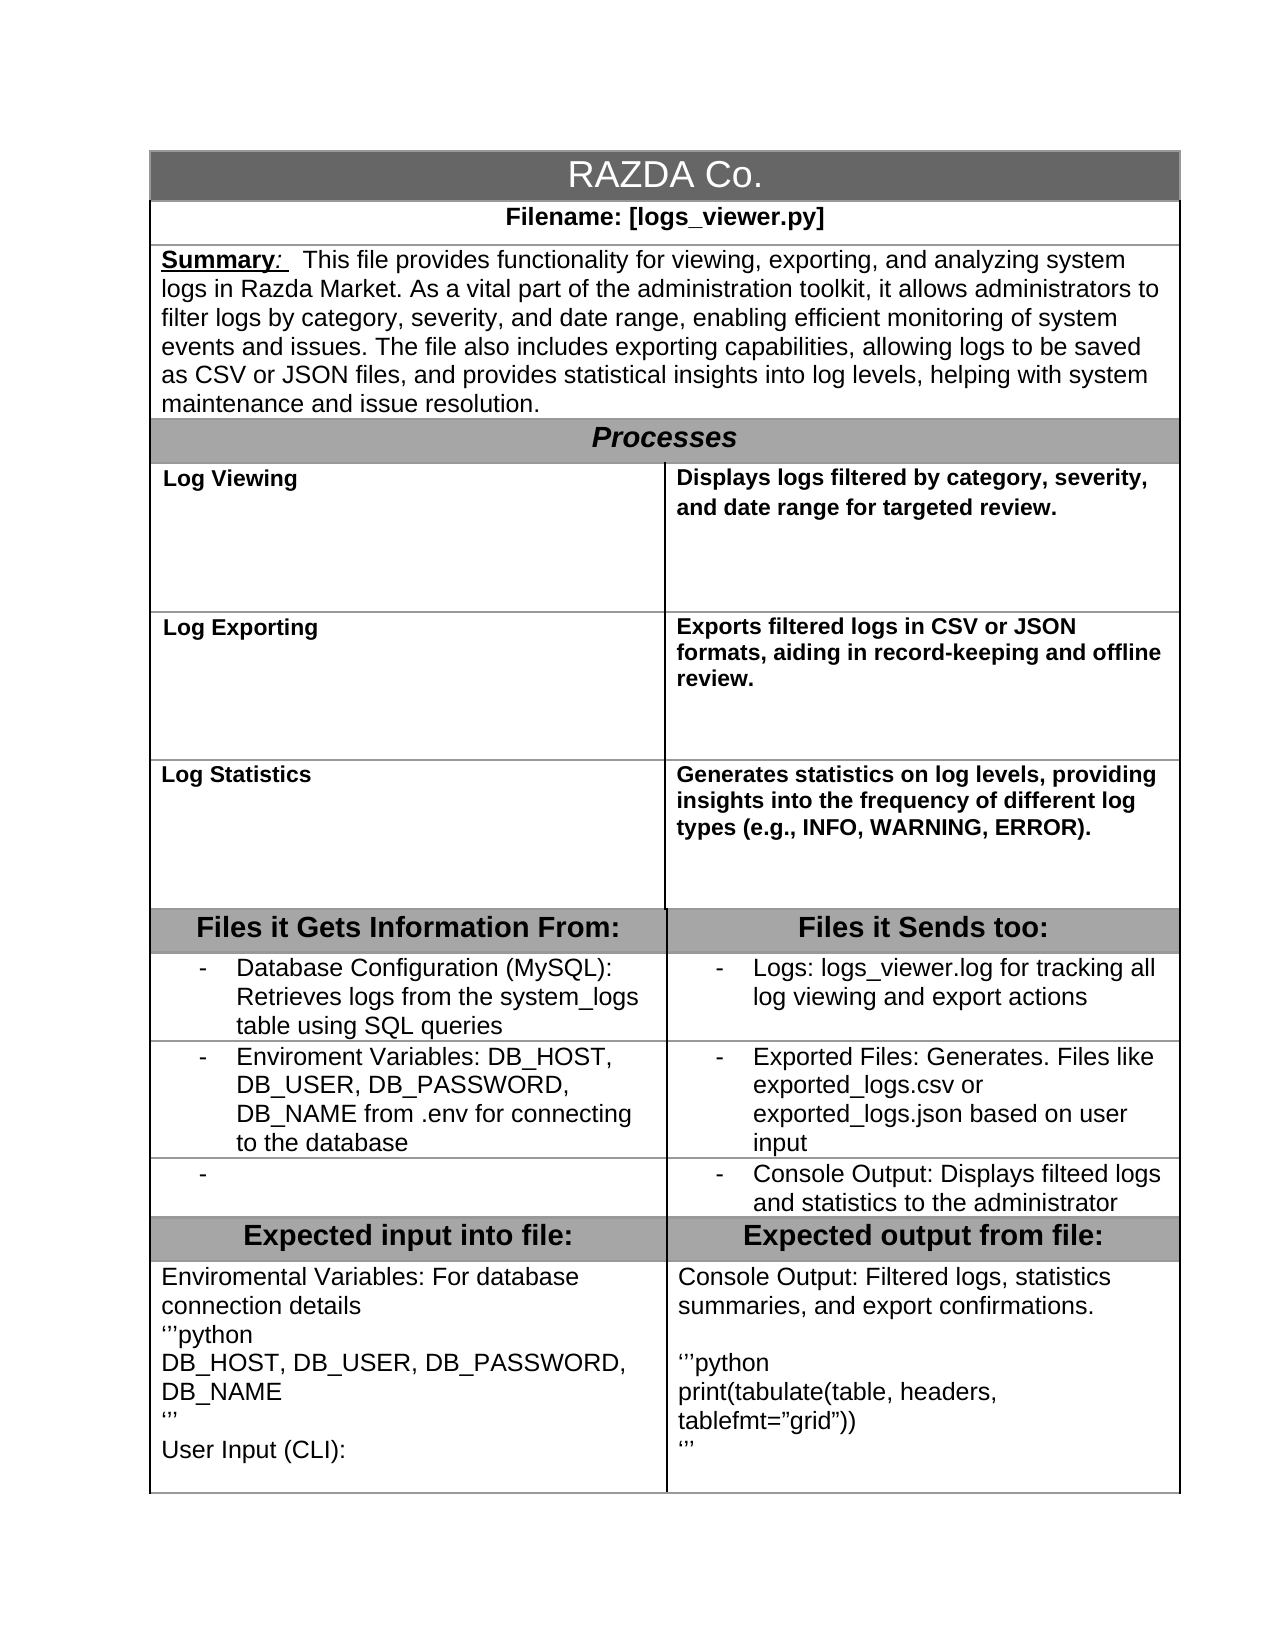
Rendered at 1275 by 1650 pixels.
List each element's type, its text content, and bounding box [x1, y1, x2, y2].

table_cell Exported Files: Generates. Files like exported_logs.csv or exported_logs.json based on user input [668, 1042, 1179, 1157]
table_cell Expected output from file: [668, 1219, 1179, 1260]
table_cell Filename: [logs_viewer.py] [151, 202, 1179, 243]
table_cell Database Configuration (MySQL): Retrieves logs from the system_logs table using SQL queries [151, 954, 666, 1040]
table_cell Files it Sends too: [668, 910, 1179, 951]
table_cell Files it Gets Information From: [151, 910, 666, 951]
table_cell Enviroment Variables: DB_HOST, DB_USER, DB_PASSWORD, DB_NAME from .env for connecting to the database [151, 1042, 666, 1157]
table_header RAZDA Co. [151, 152, 1179, 200]
table_cell Displays logs filtered by category, severity, and date range for targeted review. [666, 464, 1179, 611]
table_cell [668, 1262, 1179, 1492]
table_cell Processes [151, 420, 1179, 462]
table_cell Logs: logs_viewer.log for tracking all log viewing and export actions [668, 954, 1179, 1040]
table_cell [151, 464, 664, 611]
table_cell [151, 613, 664, 759]
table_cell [151, 1262, 666, 1492]
table_cell Expected input into file: [151, 1219, 666, 1260]
table_cell Console Output: Displays filteed logs and statistics to the administrator [668, 1159, 1179, 1216]
table_cell [151, 1159, 666, 1216]
table_cell Exports filtered logs in CSV or JSON formats, aiding in record-keeping and offline review. [666, 613, 1179, 759]
table_cell Log Statistics [151, 761, 664, 908]
table_cell Summary: This file provides functionality for viewing, exporting, and analyzing system logs in Razda Market. As a vital part of the administration toolkit, it allows administrators to filter logs by category, severity, and date range, enabling efficient monitoring of system events and issues. The file also includes exporting capabilities, allowing logs to be saved as CSV or JSON files, and provides statistical insights into log levels, helping with system maintenance and issue resolution. [151, 246, 1179, 418]
table_cell Generates statistics on log levels, providing insights into the frequency of different log types (e.g., INFO, WARNING, ERROR). [666, 761, 1179, 908]
